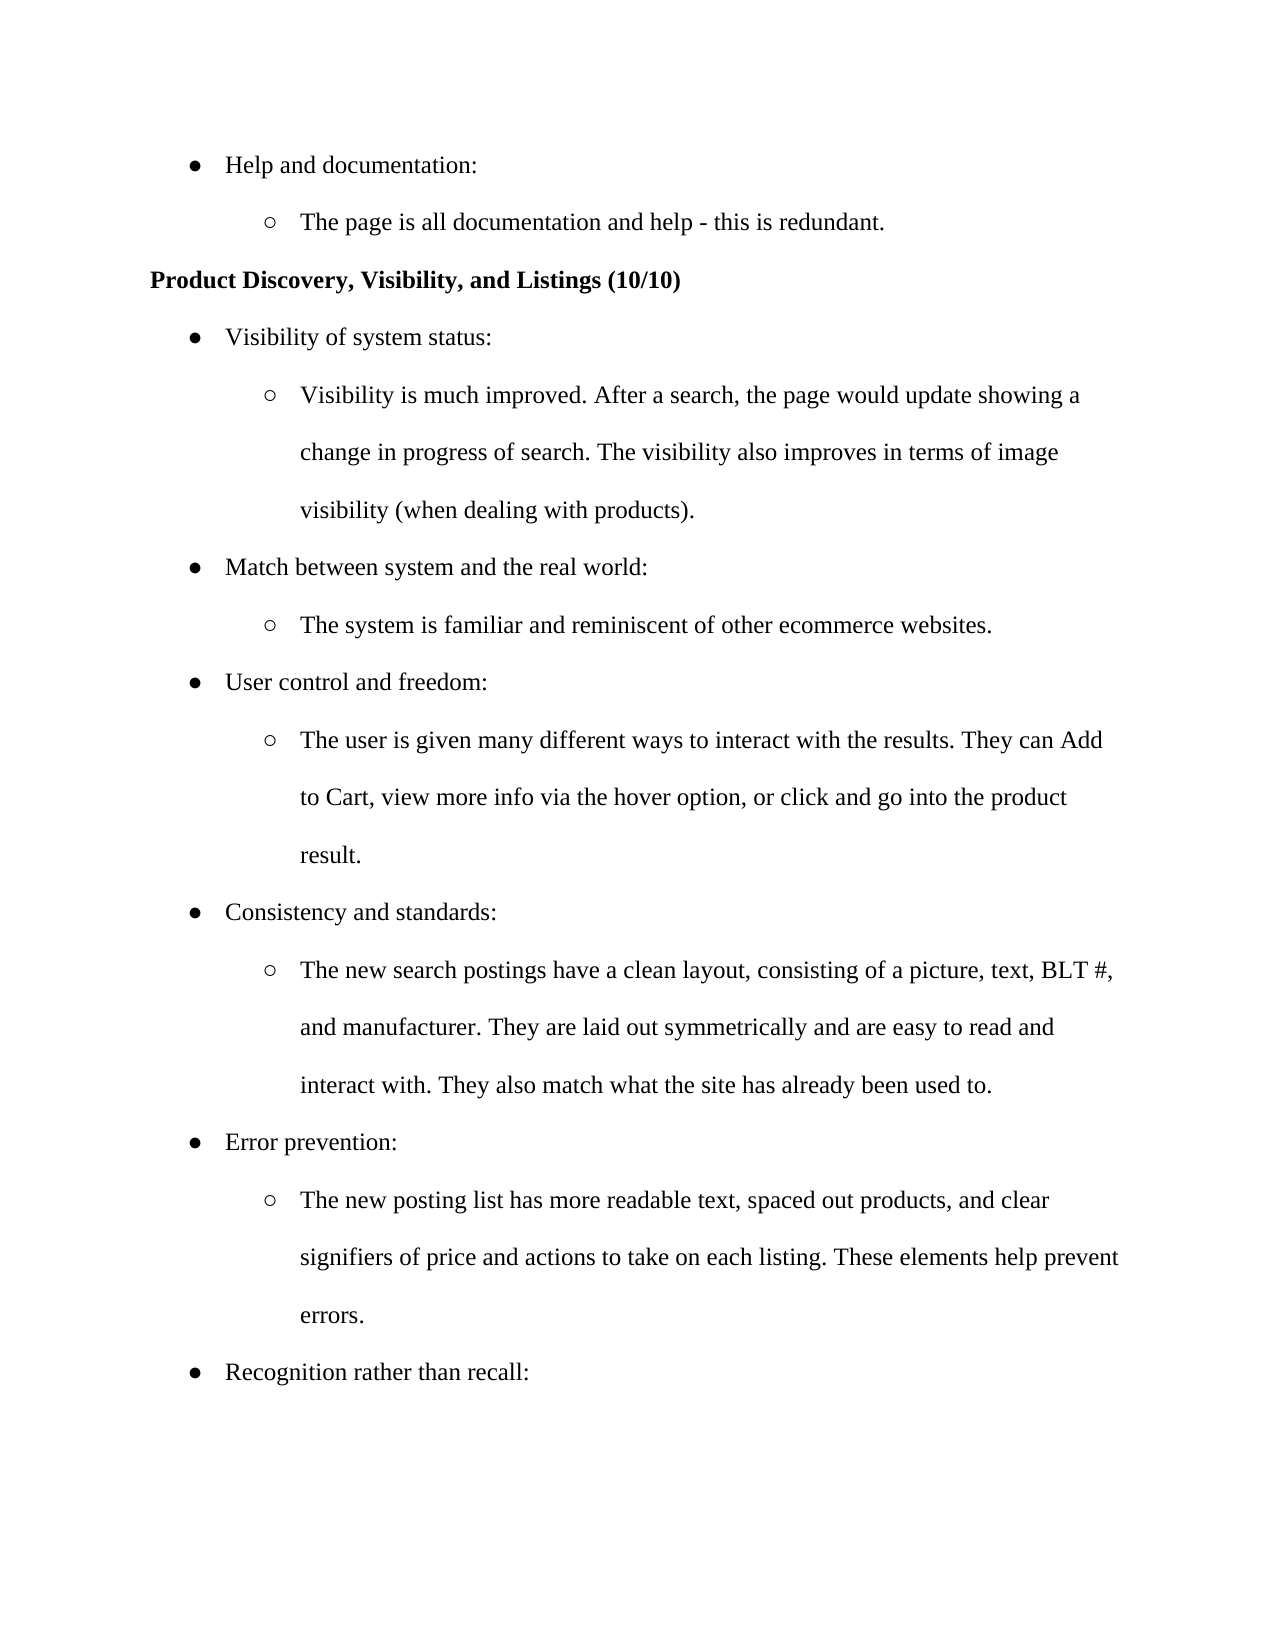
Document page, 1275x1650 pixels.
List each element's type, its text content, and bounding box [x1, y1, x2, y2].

list Visibility of system status: [187, 322, 1125, 351]
list Consistency and standards: [187, 897, 1125, 926]
list The page is all documentation and help - this is redundant. [262, 207, 1125, 236]
list The new posting list has more readable text, spaced out products, and clear signifiers of price and actions to take on each listing. These elements help prevent errors. [262, 1185, 1125, 1329]
list The system is familiar and reminiscent of other ecommerce websites. [262, 610, 1125, 639]
list The new search postings have a clean layout, consisting of a picture, text, BLT #, and manufacturer. They are laid out symmetrically and are easy to read and interact with. They also match what the site has already been used to. [262, 955, 1125, 1099]
list User control and freedom: [187, 667, 1125, 696]
text Product Discovery, Visibility, and Listings (10/10) [150, 265, 1125, 294]
list Recognition rather than recall: [187, 1357, 1125, 1386]
list Error prevention: [187, 1127, 1125, 1156]
list The user is given many different ways to interact with the results. They can Add to Cart, view more info via the hover option, or click and go into the product result. [262, 725, 1125, 869]
list Visibility is much improved. After a search, the page would update showing a change in progress of search. The visibility also improves in terms of image visibility (when dealing with products). [262, 380, 1125, 524]
list Help and documentation: [187, 150, 1125, 179]
list Match between system and the real world: [187, 552, 1125, 581]
